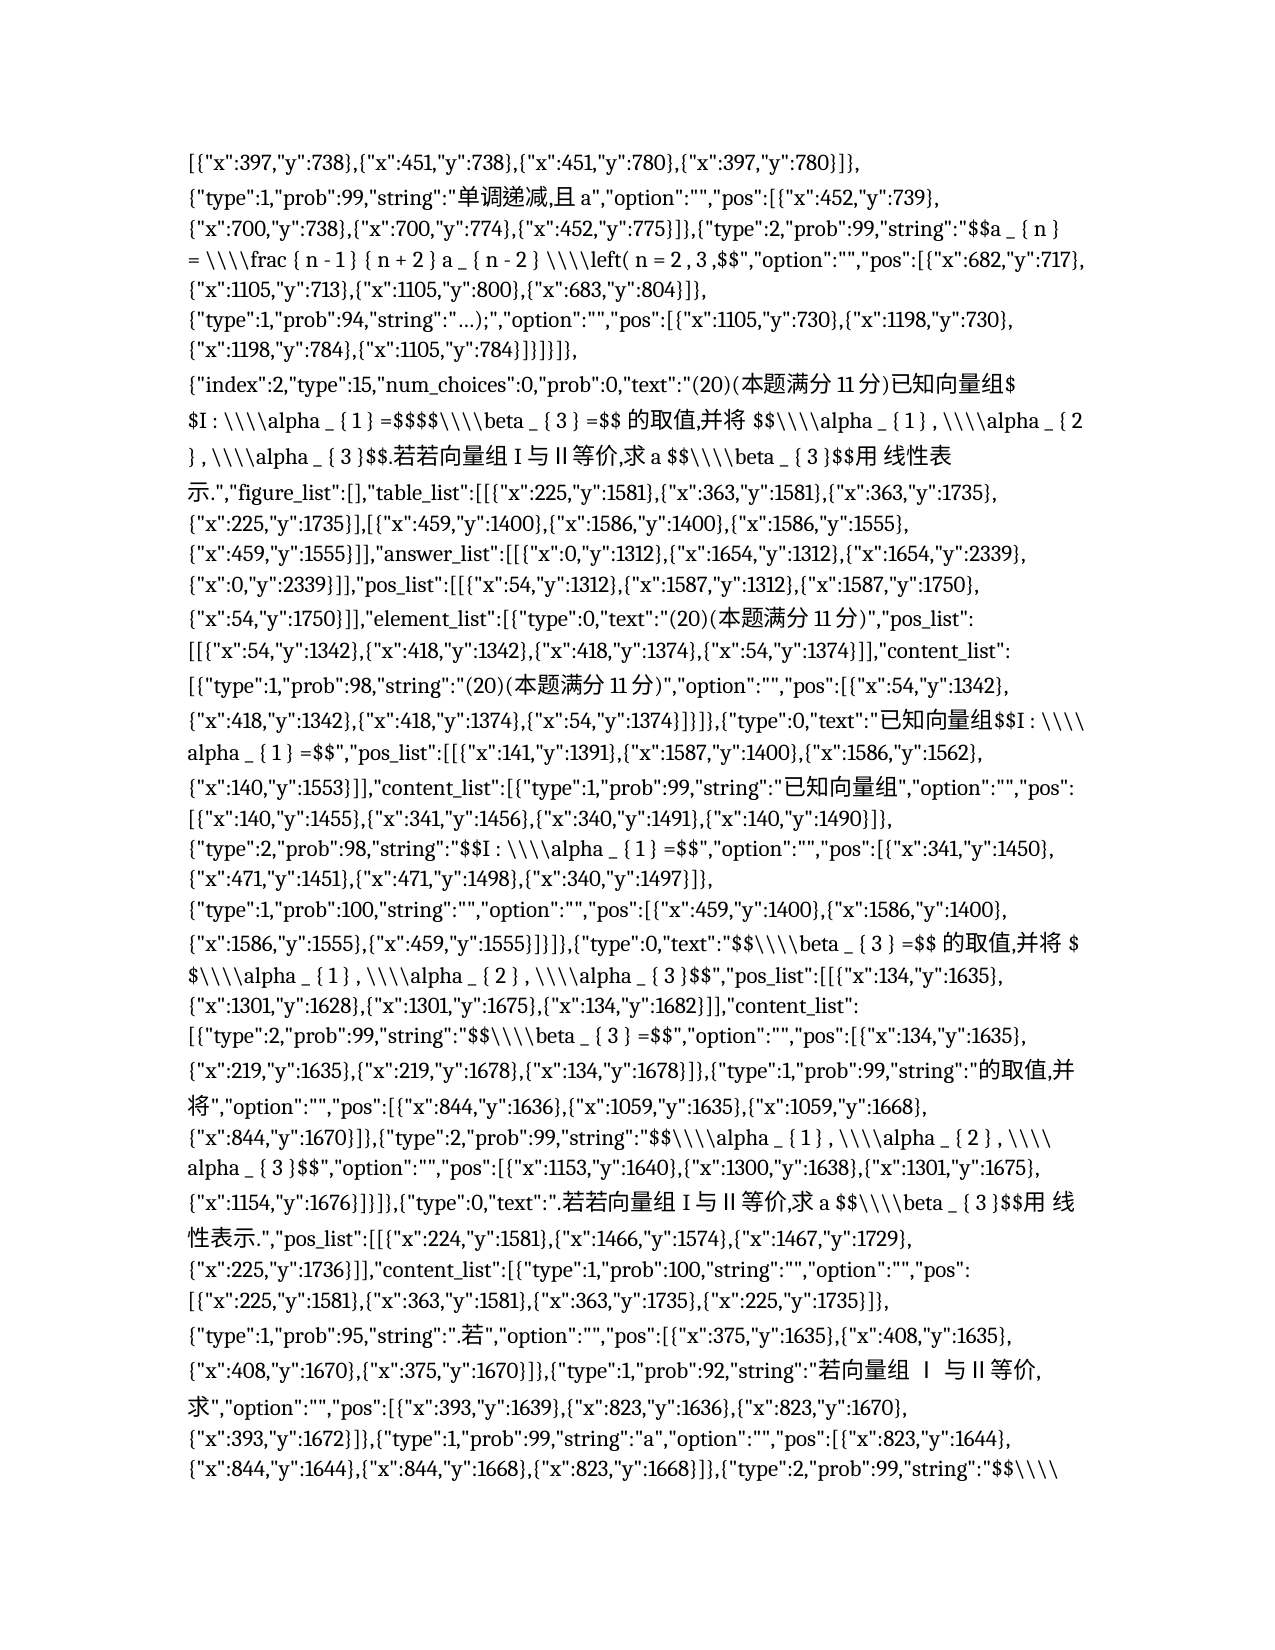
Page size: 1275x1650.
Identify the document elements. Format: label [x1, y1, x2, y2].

text [187, 150, 1087, 1482]
